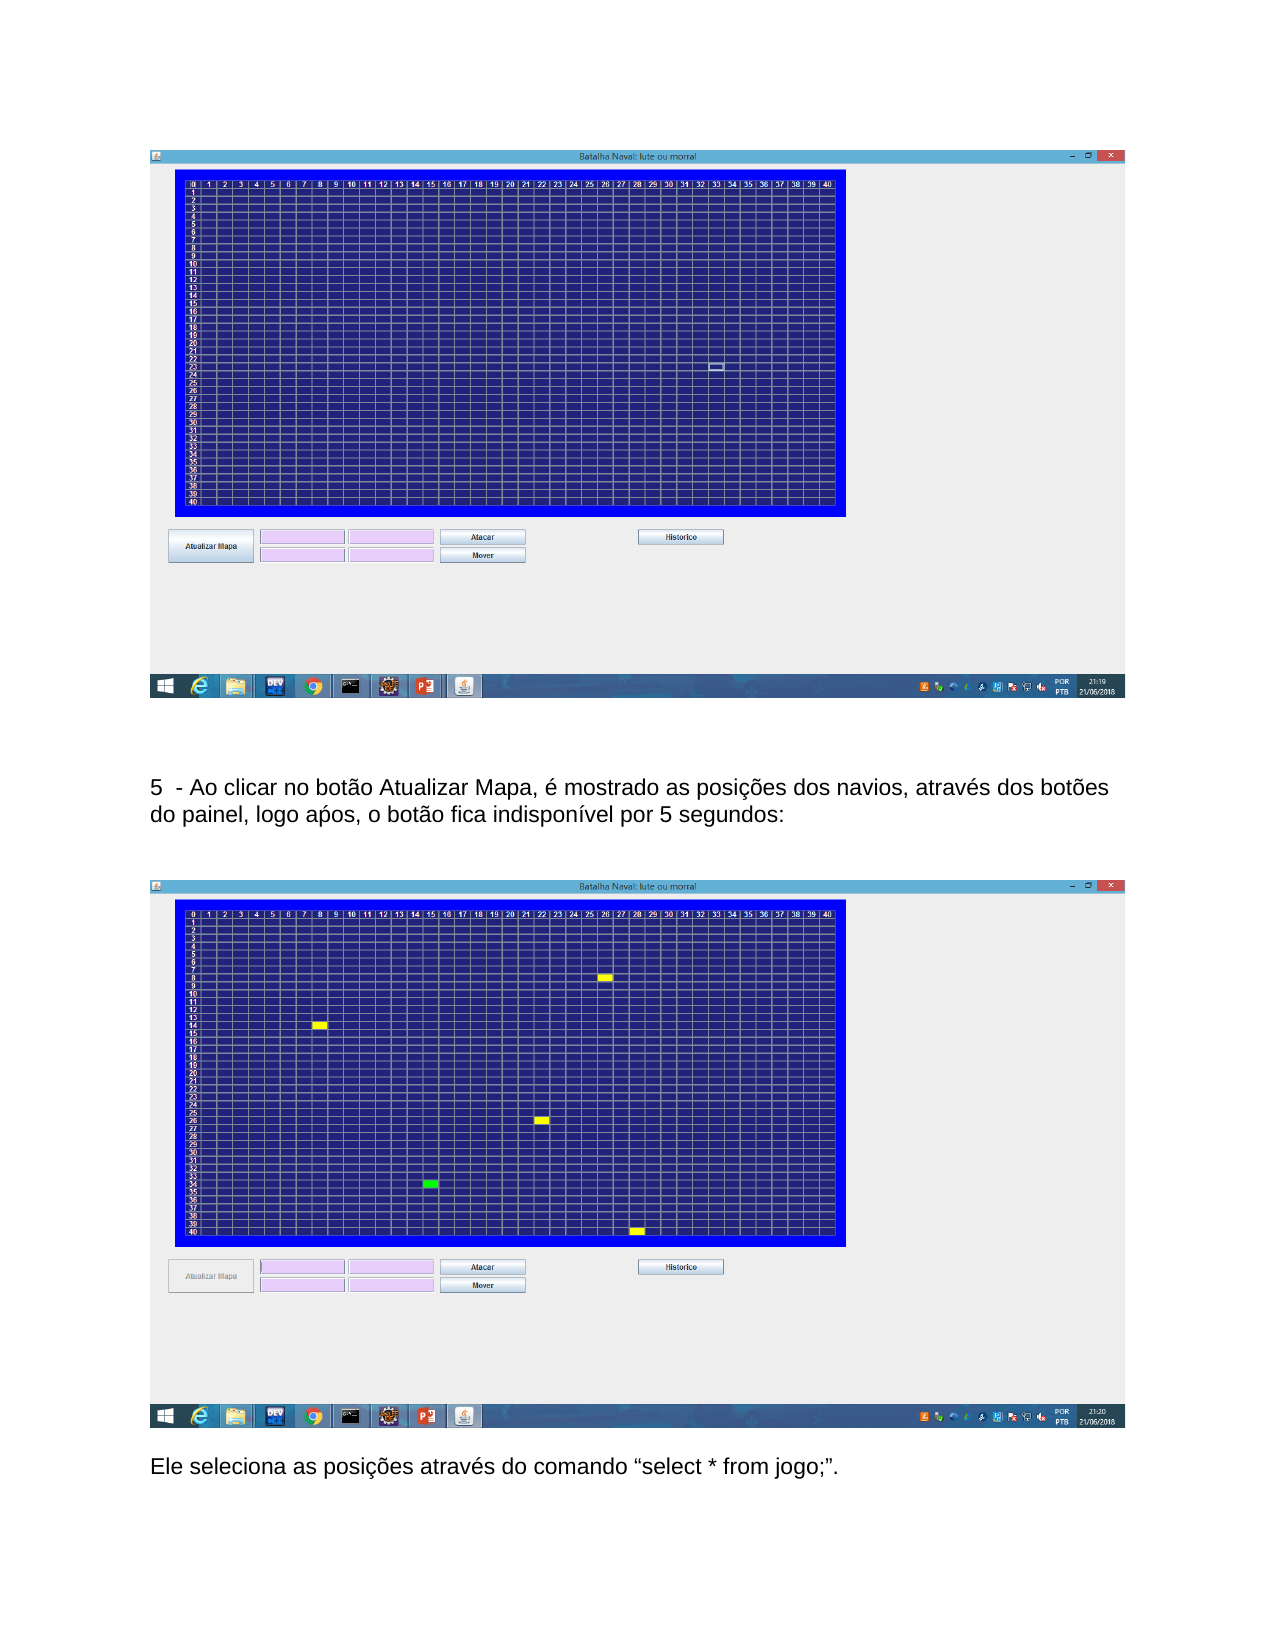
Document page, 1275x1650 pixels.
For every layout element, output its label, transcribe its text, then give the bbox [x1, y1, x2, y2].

picture [150, 880, 1125, 1428]
text 5 - Ao clicar no botão Atualizar Mapa, é mostrado as posições dos navios, através dos botões do painel, logo aṕos, o botão fica indisponível por 5 segundos: [150, 774, 1125, 827]
text Ele seleciona as posições através do comando “select * from jogo;”. [150, 1453, 1125, 1479]
picture [150, 150, 1125, 698]
